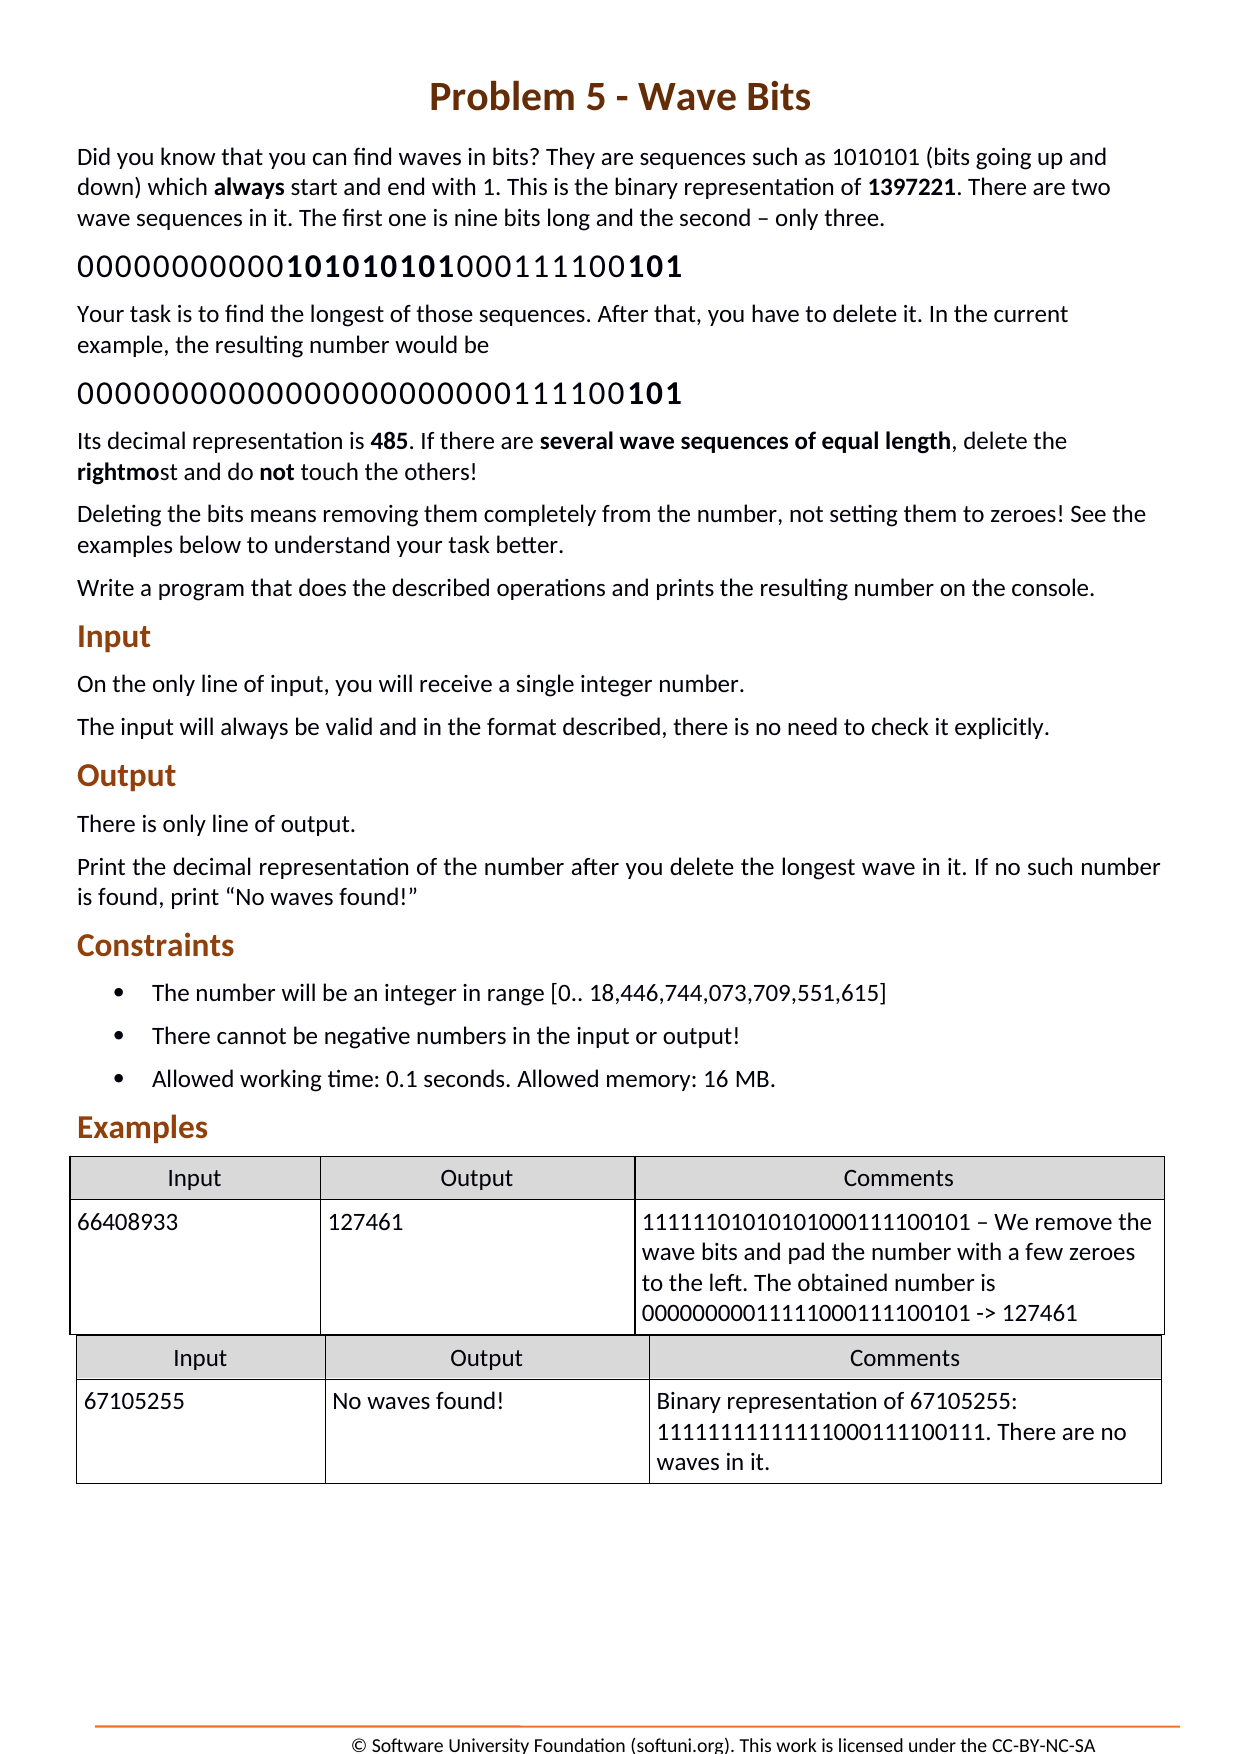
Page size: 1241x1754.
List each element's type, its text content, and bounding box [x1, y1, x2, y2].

table_header Comments [636, 1157, 1164, 1199]
text Print the decimal representation of the number after you delete the longest wave in it. If no such number is found, print “No waves found!” [77, 851, 1163, 912]
text 00000000000101010101000111100101 [77, 245, 1163, 286]
table_cell Binary representation of 67105255: 11111111111111000111100111. There are no waves in it. [650, 1380, 1161, 1483]
text Input [77, 615, 1163, 656]
table_cell 66408933 [71, 1200, 320, 1334]
list Allowed working time: 0.1 seconds. Allowed memory: 16 MB. [114, 1063, 1163, 1094]
text Did you know that you can find waves in bits? They are sequences such as 1010101 (bits going up and down) which always start and end with 1. This is the binary representation of 1397221. There are two wave sequences in it. The first one is nine bits long and the second – only three. [77, 141, 1163, 233]
text Deleting the bits means removing them completely from the number, not setting them to zeroes! See the examples below to understand your task better. [77, 499, 1163, 560]
table_header Input [71, 1157, 320, 1199]
subtitle Problem 5 - Wave Bits [77, 70, 1163, 121]
text The input will always be valid and in the format described, there is no need to check it explicitly. [77, 711, 1163, 742]
table_header Output [326, 1336, 649, 1378]
text Examples [77, 1107, 1163, 1147]
text 00000000000000000000000111100101 [77, 372, 1163, 413]
text On the only line of input, you will receive a single integer number. [77, 668, 1163, 699]
text Your task is to find the longest of those sequences. After that, you have to delete it. In the current example, the resulting number would be [77, 298, 1163, 359]
text There is only line of output. [77, 808, 1163, 838]
table_header Comments [650, 1336, 1161, 1378]
table_cell 67105255 [77, 1380, 325, 1483]
text Its decimal representation is 485. If there are several wave sequences of equal length, delete the rightmost and do not touch the others! [77, 425, 1163, 486]
table_cell No waves found! [326, 1380, 649, 1483]
table_cell 11111101010101000111100101 – We remove the wave bits and pad the number with a few zeroes to the left. The obtained number is 00000000011111000111100101 -> 127461 [636, 1200, 1164, 1334]
text Write a program that does the described operations and prints the resulting number on the console. [77, 572, 1163, 603]
list There cannot be negative numbers in the input or output! [114, 1021, 1163, 1051]
table_cell 127461 [321, 1200, 634, 1334]
table_header Input [77, 1336, 325, 1378]
text Output [77, 754, 1163, 795]
text Constraints [77, 924, 1163, 965]
table_header Output [321, 1157, 634, 1199]
list The number will be an integer in range [0.. 18,446,744,073,709,551,615] [114, 977, 1163, 1008]
